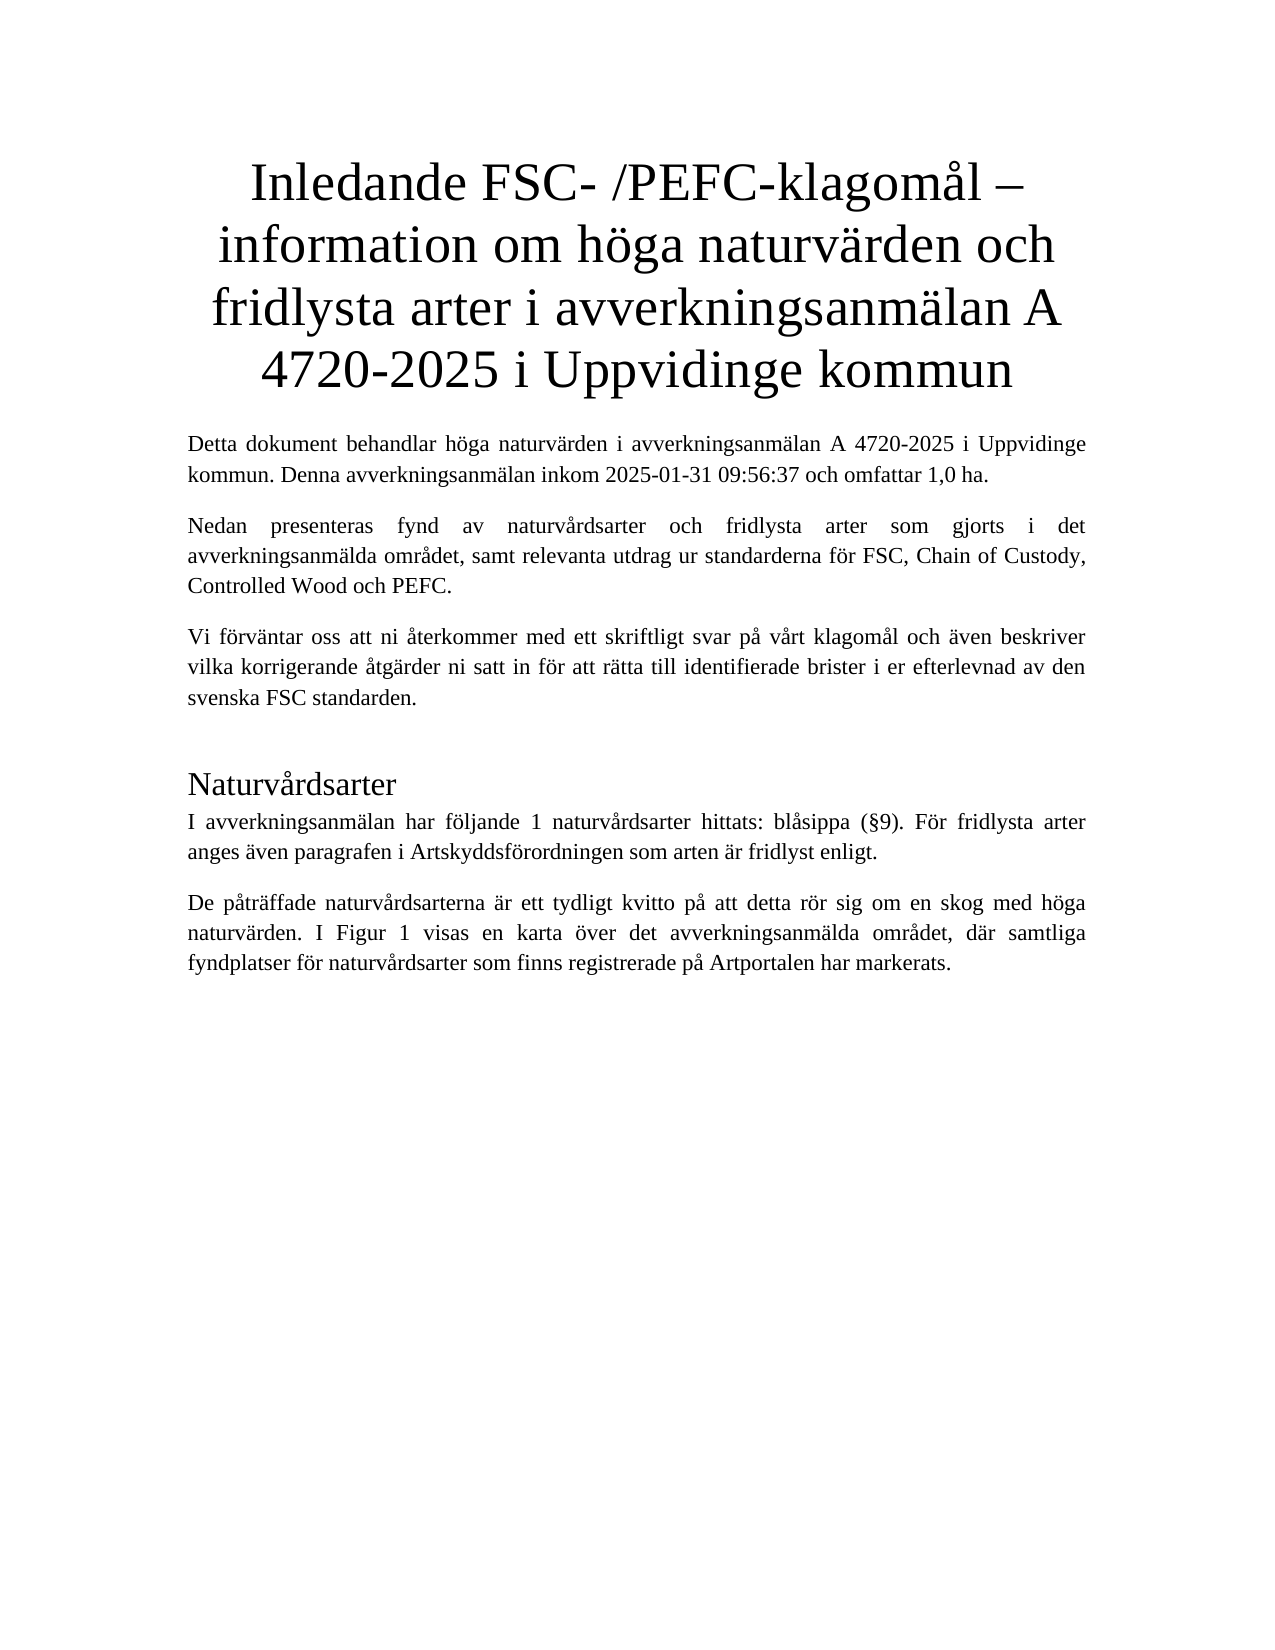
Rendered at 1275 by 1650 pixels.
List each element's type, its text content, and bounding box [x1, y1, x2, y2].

text Vi förväntar oss att ni återkommer med ett skriftligt svar på vårt klagomål och även beskriver vilka korrigerande åtgärder ni satt in för att rätta till identifierade brister i er efterlevnad av den svenska FSC standarden. [187, 623, 1087, 710]
text De påträffade naturvårdsarterna är ett tydligt kvitto på att detta rör sig om en skog med höga naturvärden. I Figur 1 visas en karta över det avverkningsanmälda området, där samtliga fyndplatser för naturvårdsarter som finns registrerade på Artportalen har markerats. [187, 889, 1087, 976]
text Detta dokument behandlar höga naturvärden i avverkningsanmälan A 4720-2025 i Uppvidinge kommun. Denna avverkningsanmälan inkom 2025-01-31 09:56:37 och omfattar 1,0 ha. [187, 430, 1087, 487]
text Nedan presenteras fynd av naturvårdsarter och fridlysta arter som gjorts i det avverkningsanmälda området, samt relevanta utdrag ur standarderna för FSC, Chain of Custody, Controlled Wood och PEFC. [187, 512, 1087, 598]
text I avverkningsanmälan har följande 1 naturvårdsarter hittats: blåsippa (§9). För fridlysta arter anges även paragrafen i Artskyddsförordningen som arten är fridlyst enligt. [187, 808, 1087, 864]
subtitle Naturvårdsarter [187, 764, 1087, 802]
title Inledande FSC- /PEFC-klagomål – information om höga naturvärden och fridlysta arter i avverkningsanmälan A 4720-2025 i Uppvidinge kommun [187, 150, 1087, 399]
